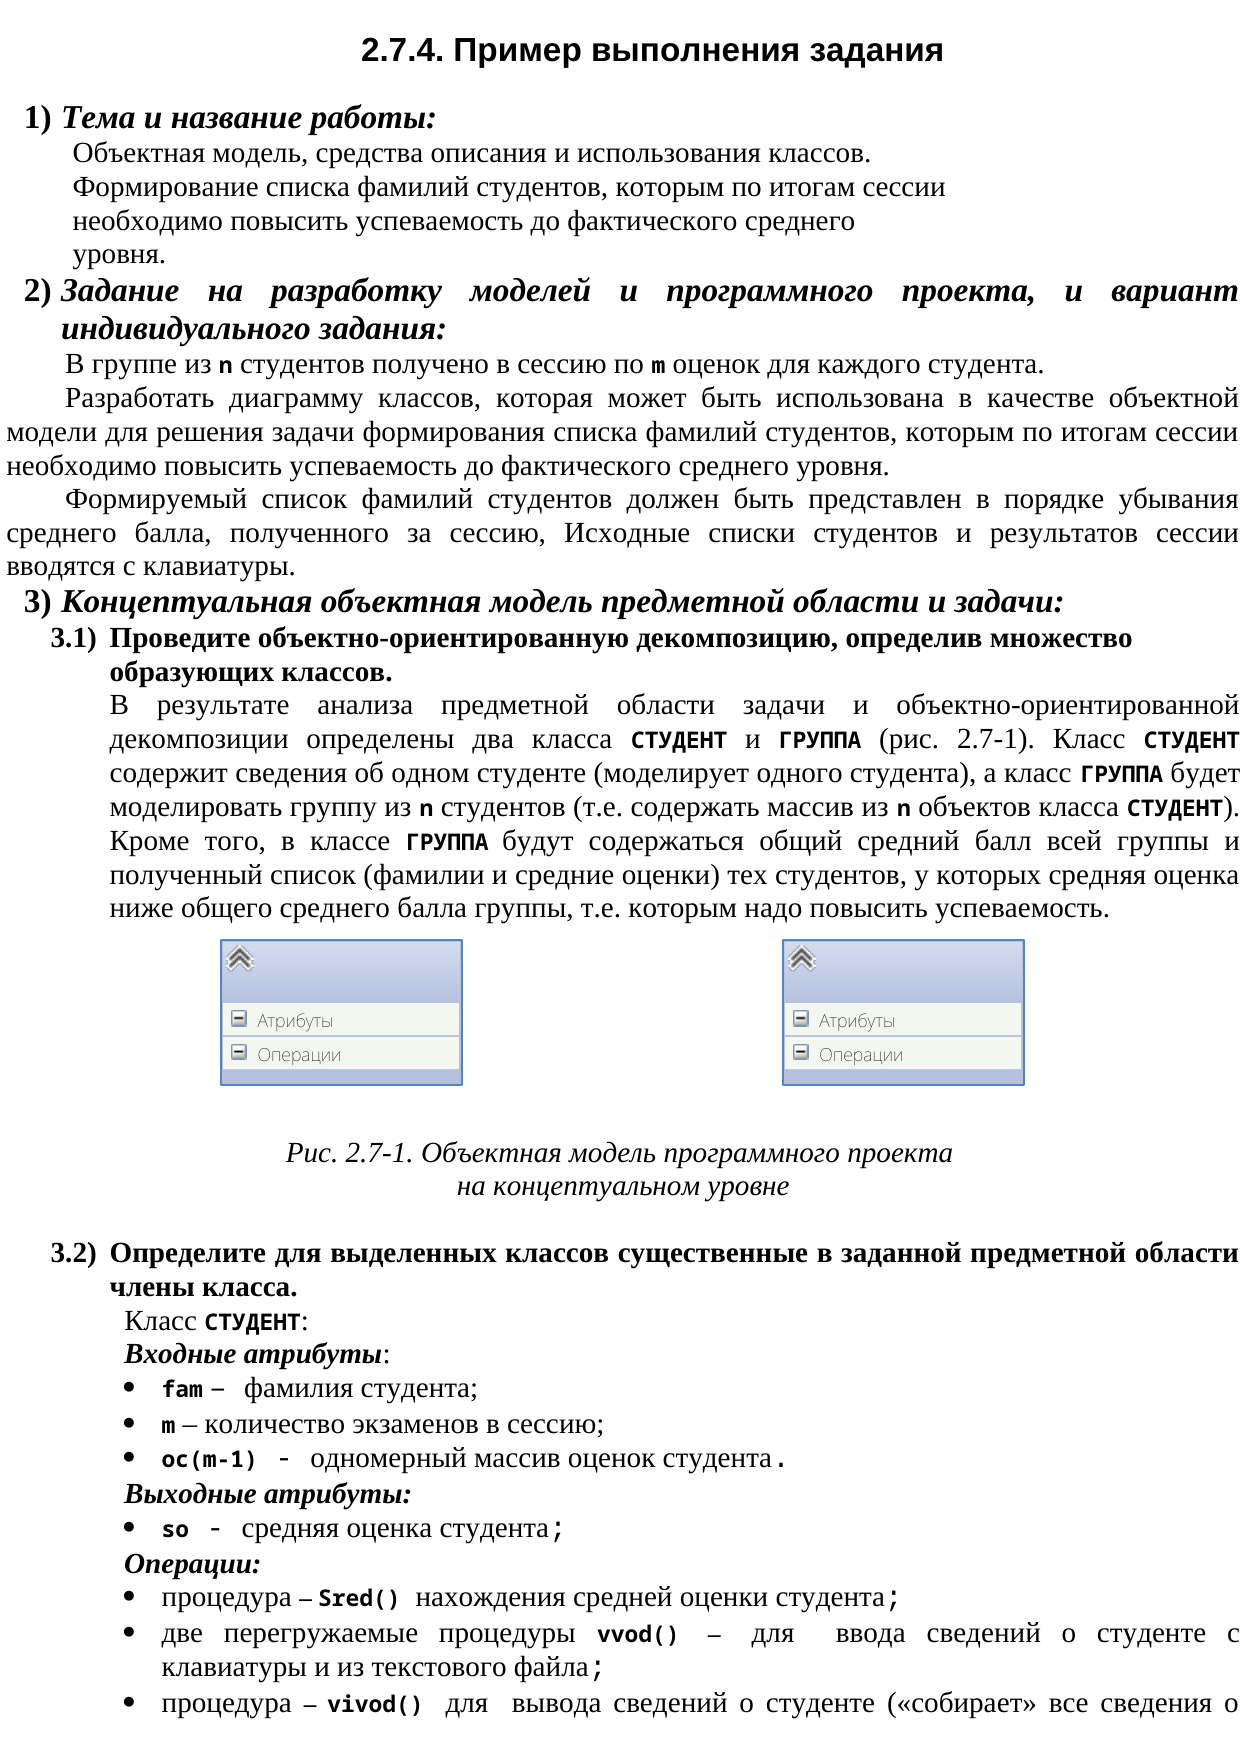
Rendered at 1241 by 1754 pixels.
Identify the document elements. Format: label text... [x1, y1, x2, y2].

text Выходные атрибуты: [124, 1476, 1240, 1510]
text необходимо повысить успеваемость до фактического среднего [6, 203, 1240, 236]
list Концептуальная объектная модель предметной области и задачи: [24, 582, 1240, 620]
subtitle 2.7.4. Пример выполнения задания [6, 30, 1240, 68]
text Формирование списка фамилий студентов, которым по итогам сессии [6, 169, 1240, 203]
text В результате анализа предметной области задачи и объектно-ориентированной декомпозиции определены два класса СТУДЕНТ и ГРУППА (рис. 2.7-1). Класс СТУДЕНТ содержит сведения об одном студенте (моделирует одного студента), а класс ГРУППА будет моделировать группу из n студентов (т.е. содержать массив из n объектов класса СТУДЕНТ). Кроме того, в классе ГРУППА будут содержаться общий средний балл всей группы и полученный список (фамилии и средние оценки) тех студентов, у которых средняя оценка ниже общего среднего балла группы, т.е. которым надо повысить успеваемость. [109, 687, 1240, 924]
list so - средняя оценка студента; [124, 1510, 1240, 1546]
list Определите для выделенных классов существенные в заданной предметной области члены класса. [50, 1236, 1240, 1303]
text Объектная модель, средства описания и использования классов. [6, 136, 1240, 169]
text Формируемый список фамилий студентов должен быть представлен в порядке убывания среднего балла, полученного за сессию, Исходные списки студентов и результатов сессии вводятся с клавиатуры. [6, 481, 1240, 582]
text В группе из n студентов получено в сессию по m оценок для каждого студента. [6, 346, 1240, 381]
text Операции: [124, 1546, 1240, 1579]
list oc(m-1) - одномерный массив оценок студента. [124, 1440, 1240, 1476]
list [124, 1686, 1240, 1720]
text Входные атрибуты: [124, 1337, 1240, 1370]
list две перегружаемые процедуры vvod() – для ввода сведений о студенте с клавиатуры и из текстового файла; [124, 1616, 1240, 1686]
list fam – фамилия студента; [124, 1370, 1240, 1406]
list m – количество экзаменов в сессию; [124, 1406, 1240, 1440]
list Проведите объектно-ориентированную декомпозицию, определив множество образующих классов. [50, 620, 1240, 687]
list процедура – Sred() нахождения средней оценки студента; [124, 1579, 1240, 1616]
text уровня. [6, 236, 1240, 270]
text Класс СТУДЕНТ: [124, 1303, 1240, 1337]
text Разработать диаграмму классов, которая может быть использована в качестве объектной модели для решения задачи формирования списка фамилий студентов, которым по итогам сессии необходимо повысить успеваемость до фактического среднего уровня. [6, 381, 1240, 481]
list Задание на разработку моделей и программного проекта, и вариант индивидуального задания: [24, 270, 1240, 346]
list Тема и название работы: [24, 97, 1240, 136]
text Рис. 2.7-1. Объектная модель программного проекта на концептуальном уровне [6, 1135, 1240, 1202]
